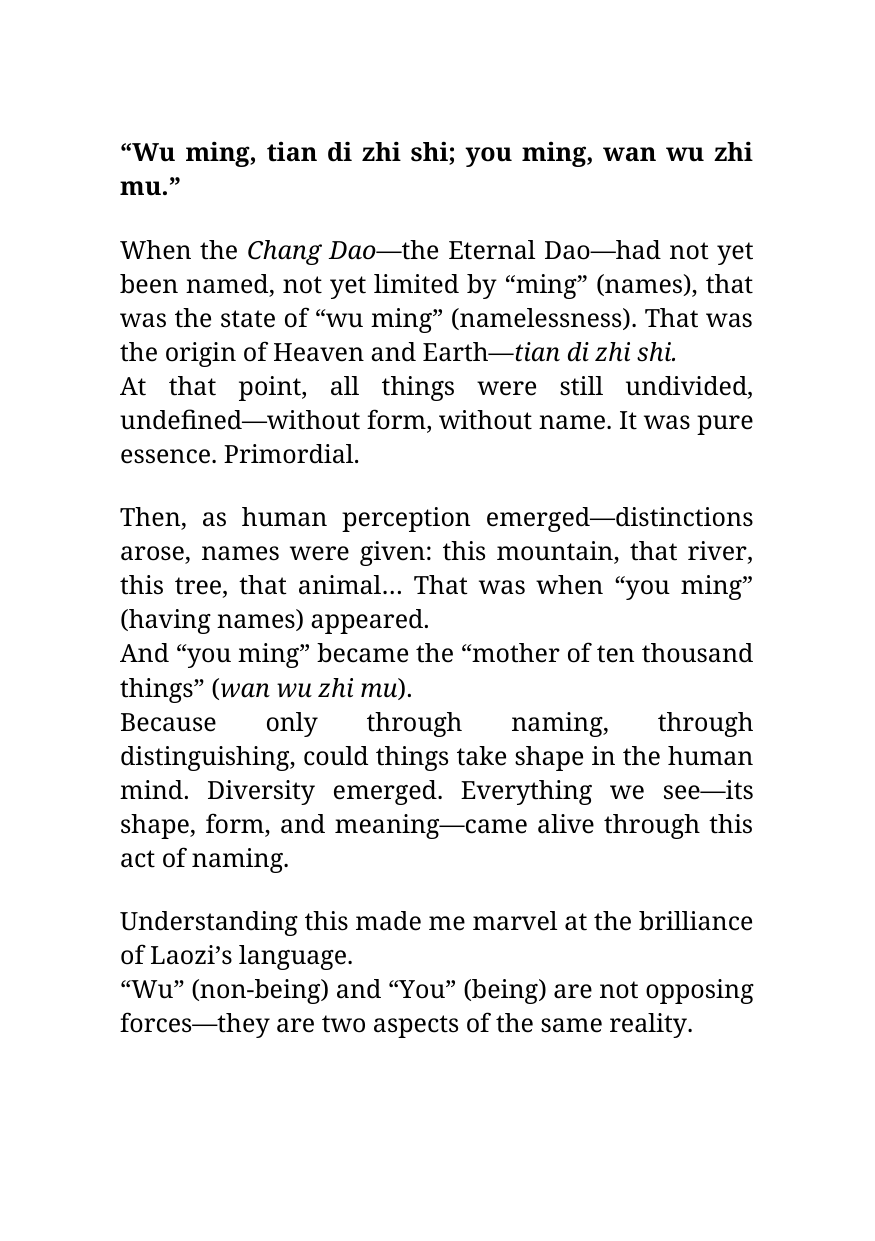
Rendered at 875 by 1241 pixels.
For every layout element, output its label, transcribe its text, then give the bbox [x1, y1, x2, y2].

text Then, as human perception emerged—distinctions arose, names were given: this mountain, that river, this tree, that animal… That was when “you ming” (having names) appeared. And “you ming” became the “mother of ten thousand things” (wan wu zhi mu). Because only through naming, through distinguishing, could things take shape in the human mind. Diversity emerged. Everything we see—its shape, form, and meaning—came alive through this act of naming. [120, 500, 754, 874]
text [120, 135, 754, 203]
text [120, 904, 754, 1040]
text When the Chang Dao—the Eternal Dao—had not yet been named, not yet limited by “ming” (names), that was the state of “wu ming” (namelessness). That was the origin of Heaven and Earth—tian di zhi shi. At that point, all things were still undivided, undefined—without form, without name. It was pure essence. Primordial. [120, 232, 754, 471]
